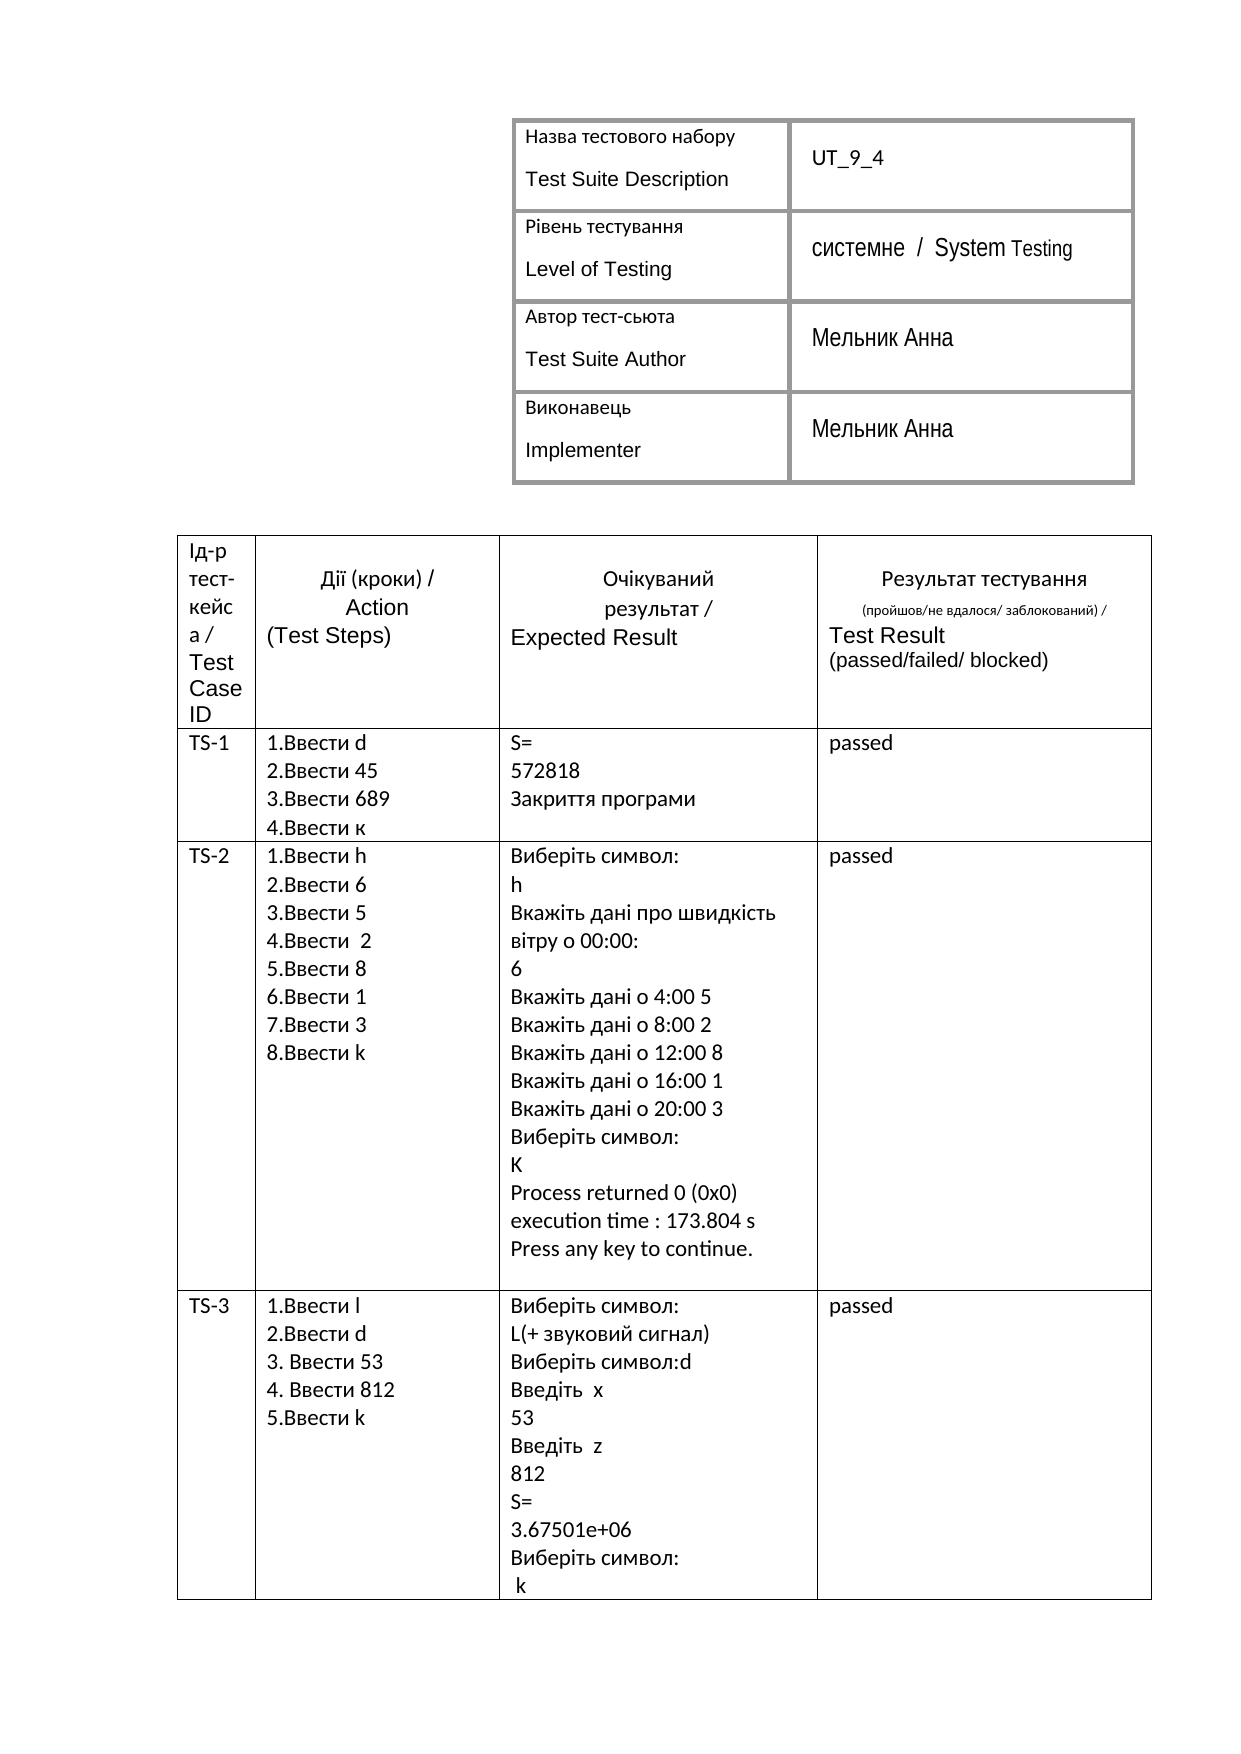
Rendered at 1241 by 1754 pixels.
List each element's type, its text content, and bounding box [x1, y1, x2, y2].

table_cell passed [818, 1291, 1151, 1599]
table_cell S= 572818 Закриття програми [500, 729, 817, 841]
table_header Результат тестування (пройшов/не вдалося/ заблокований) / Test Result (passed/failed/ blocked) [818, 536, 1151, 727]
table_header Дії (кроки) / Action (Test Steps) [256, 536, 499, 727]
table_cell системне / System Testing [792, 213, 1131, 299]
table_cell 1.Ввести h 2.Ввести 6 3.Ввести 5 4.Ввести 2 5.Ввести 8 6.Ввести 1 7.Ввести 3 8.Ввести k [256, 842, 499, 1290]
table_cell Мельник Анна [792, 304, 1131, 389]
table_cell TS-1 [178, 729, 255, 841]
table_cell Автор тест-сьюта Test Suite Author [516, 304, 787, 389]
table_cell TS-3 [178, 1291, 255, 1599]
table_header Ід-р тест-кейса / Test Case ID [178, 536, 255, 727]
table_cell passed [818, 729, 1151, 841]
table_cell Рівень тестування Level of Testing [516, 213, 787, 299]
table_header Очікуваний результат / Expected Result [500, 536, 817, 727]
table_header UT_9_4 [792, 123, 1131, 209]
table_cell 1.Ввести l 2.Ввести d 3. Ввести 53 4. Ввести 812 5.Ввести k [256, 1291, 499, 1599]
table_cell Мельник Анна [792, 394, 1131, 480]
table_cell Виконавець Implementer [516, 394, 787, 480]
table_cell Виберіть символ: L(+ звуковий сигнал) Виберіть символ:d Введіть x 53 Введіть z 812 S= 3.67501e+06 Виберіть символ: k [500, 1291, 817, 1599]
table_cell TS-2 [178, 842, 255, 1290]
table_cell 1.Ввести d 2.Ввести 45 3.Ввести 689 4.Ввести к [256, 729, 499, 841]
table_cell Виберіть символ: h Вкажiть данi про швидкість вітру о 00:00: 6 Вкажiть данi о 4:00 5 Вкажiть данi о 8:00 2 Вкажiть данi о 12:00 8 Вкажiть данi о 16:00 1 Вкажiть данi о 20:00 3 Виберіть символ: K Process returned 0 (0x0) execution time : 173.804 s Press any key to continue. [500, 842, 817, 1290]
table_cell passed [818, 842, 1151, 1290]
table_header Назва тестового набору Test Suite Description [516, 123, 787, 209]
